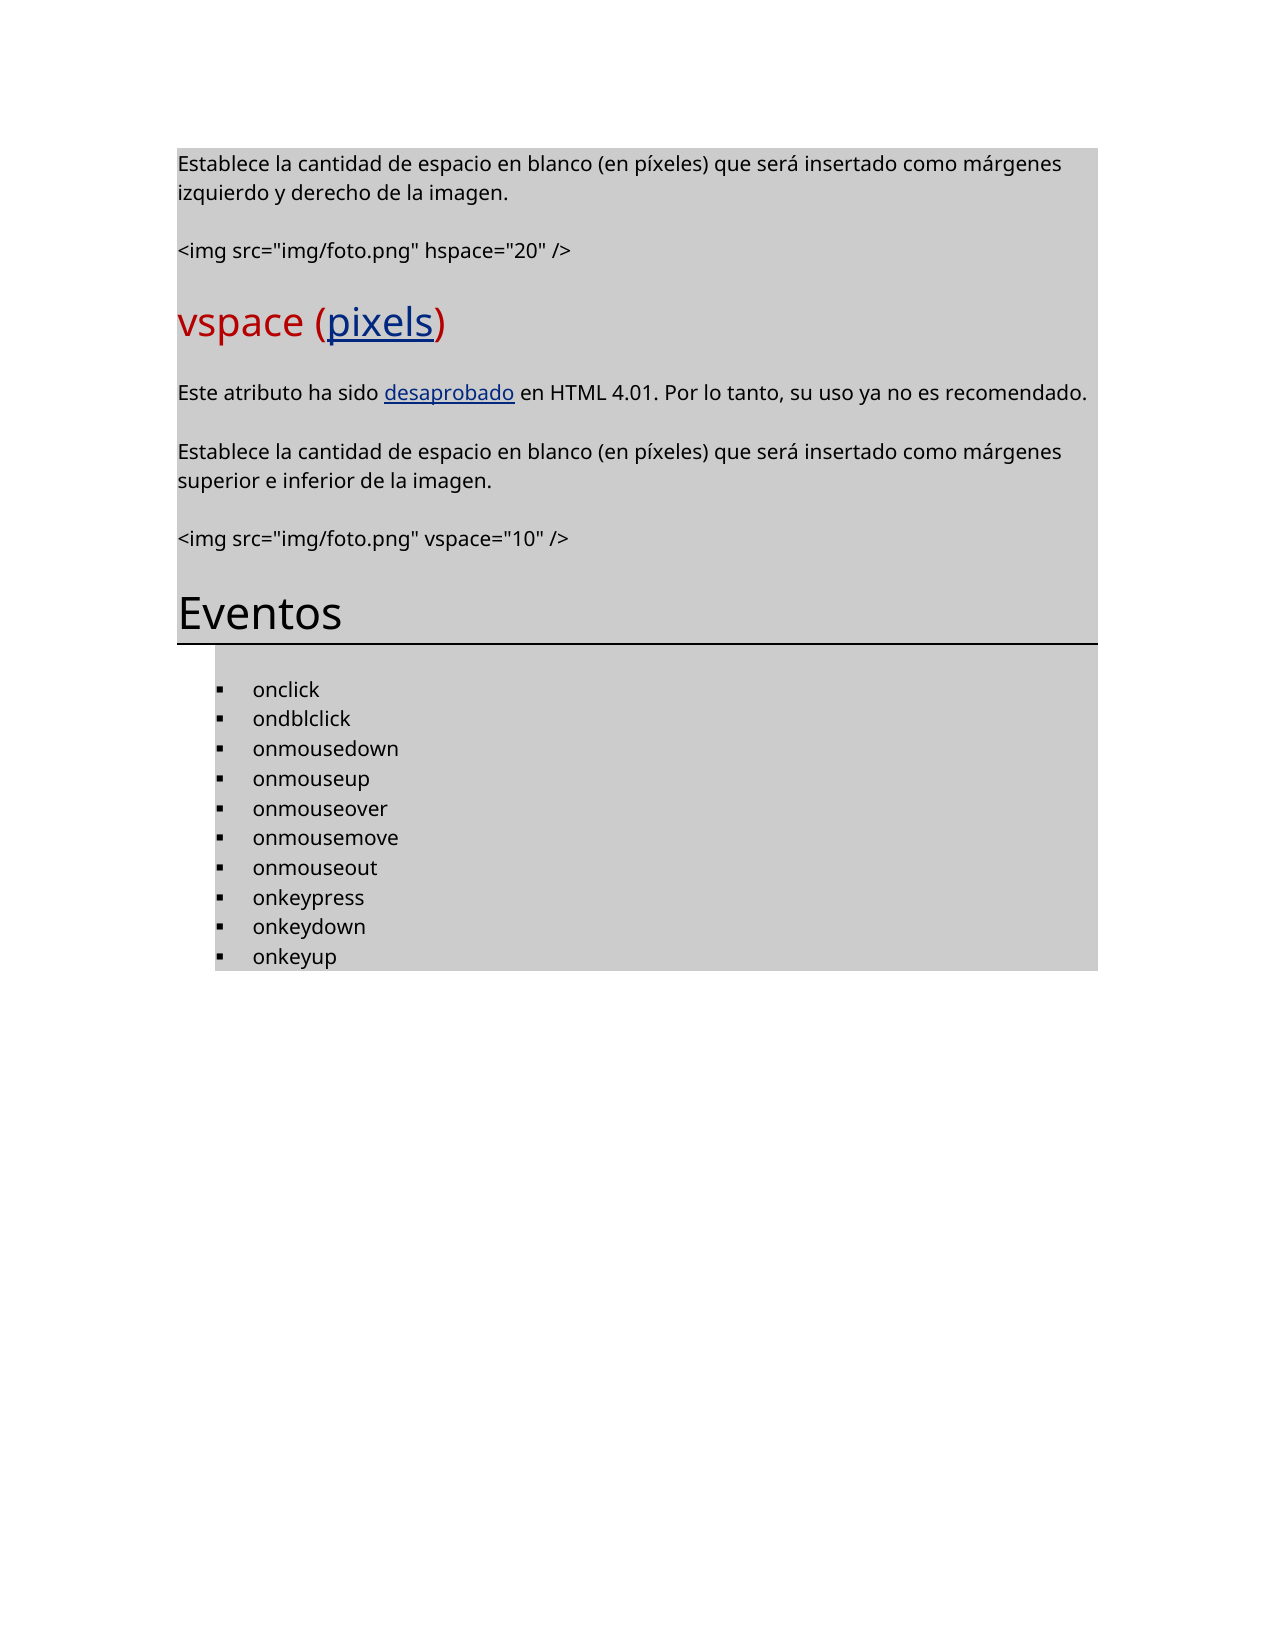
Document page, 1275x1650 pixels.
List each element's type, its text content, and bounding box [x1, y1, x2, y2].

list onkeydown [215, 911, 1098, 941]
list onkeypress [215, 881, 1098, 911]
list ondblclick [215, 703, 1098, 733]
list onmousedown [215, 733, 1098, 763]
text vspace (pixels) [177, 294, 1098, 348]
list onmouseout [215, 852, 1098, 881]
text <img src="img/foto.png" vspace="10" /> [177, 524, 1098, 553]
list onkeyup [215, 941, 1098, 971]
list onmouseover [215, 792, 1098, 822]
list onmouseup [215, 763, 1098, 792]
text Establece la cantidad de espacio en blanco (en píxeles) que será insertado como márgenes izquierdo y derecho de la imagen. [177, 148, 1098, 207]
text Este atributo ha sido desaprobado en HTML 4.01. Por lo tanto, su uso ya no es recomendado. [177, 377, 1098, 407]
list onmousemove [215, 822, 1098, 852]
text Eventos [177, 582, 1098, 643]
text Establece la cantidad de espacio en blanco (en píxeles) que será insertado como márgenes superior e inferior de la imagen. [177, 436, 1098, 495]
text <img src="img/foto.png" hspace="20" /> [177, 236, 1098, 264]
list onclick [215, 674, 1098, 703]
